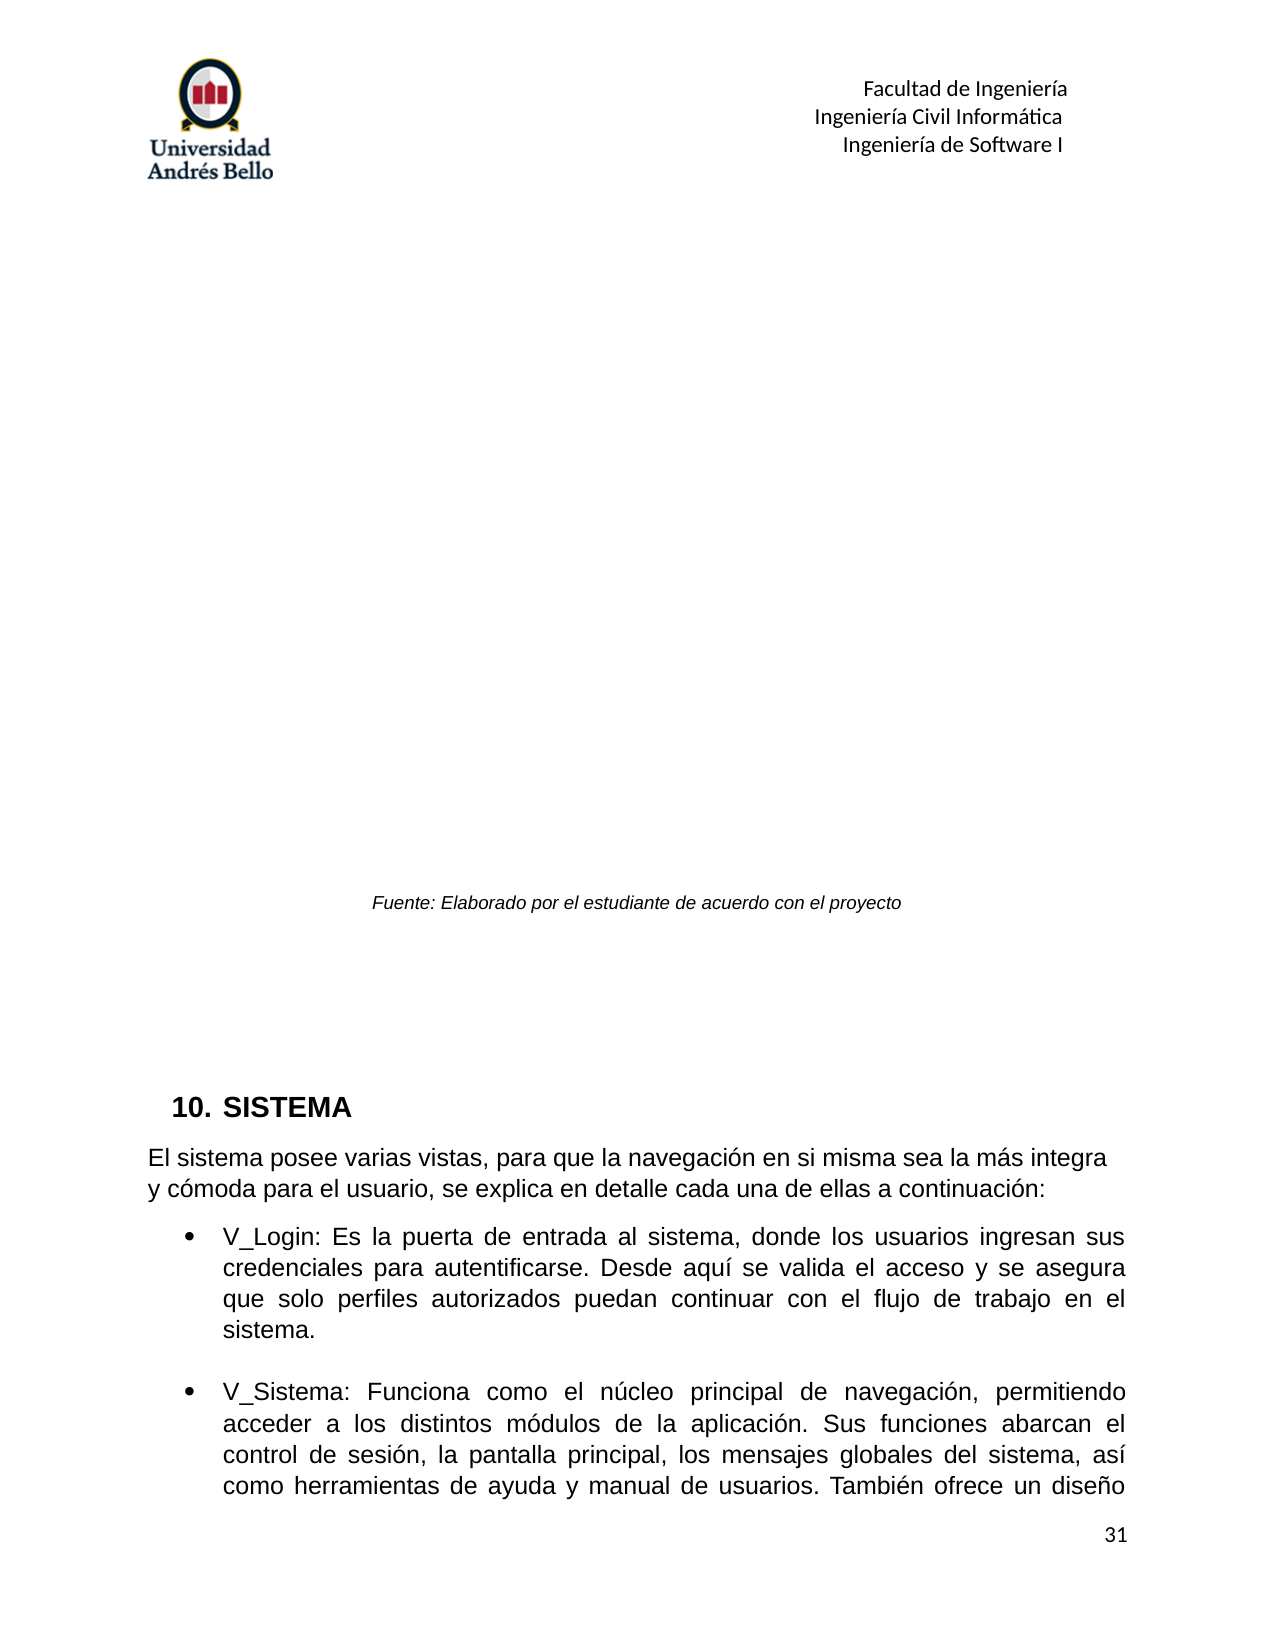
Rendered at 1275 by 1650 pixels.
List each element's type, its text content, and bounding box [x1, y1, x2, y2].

list SISTEMA [171, 1091, 1121, 1124]
picture [147, 57, 274, 181]
list V_Login: Es la puerta de entrada al sistema, donde los usuarios ingresan sus credenciales para autentificarse. Desde aquí se valida el acceso y se asegura que solo perfiles autorizados puedan continuar con el flujo de trabajo en el sistema. [185, 1222, 1127, 1344]
text El sistema posee varias vistas, para que la navegación en si misma sea la más integra y cómoda para el usuario, se explica en detalle cada una de ellas a continuación: [148, 1143, 1121, 1203]
text Fuente: Elaborado por el estudiante de acuerdo con el proyecto [148, 892, 1127, 914]
